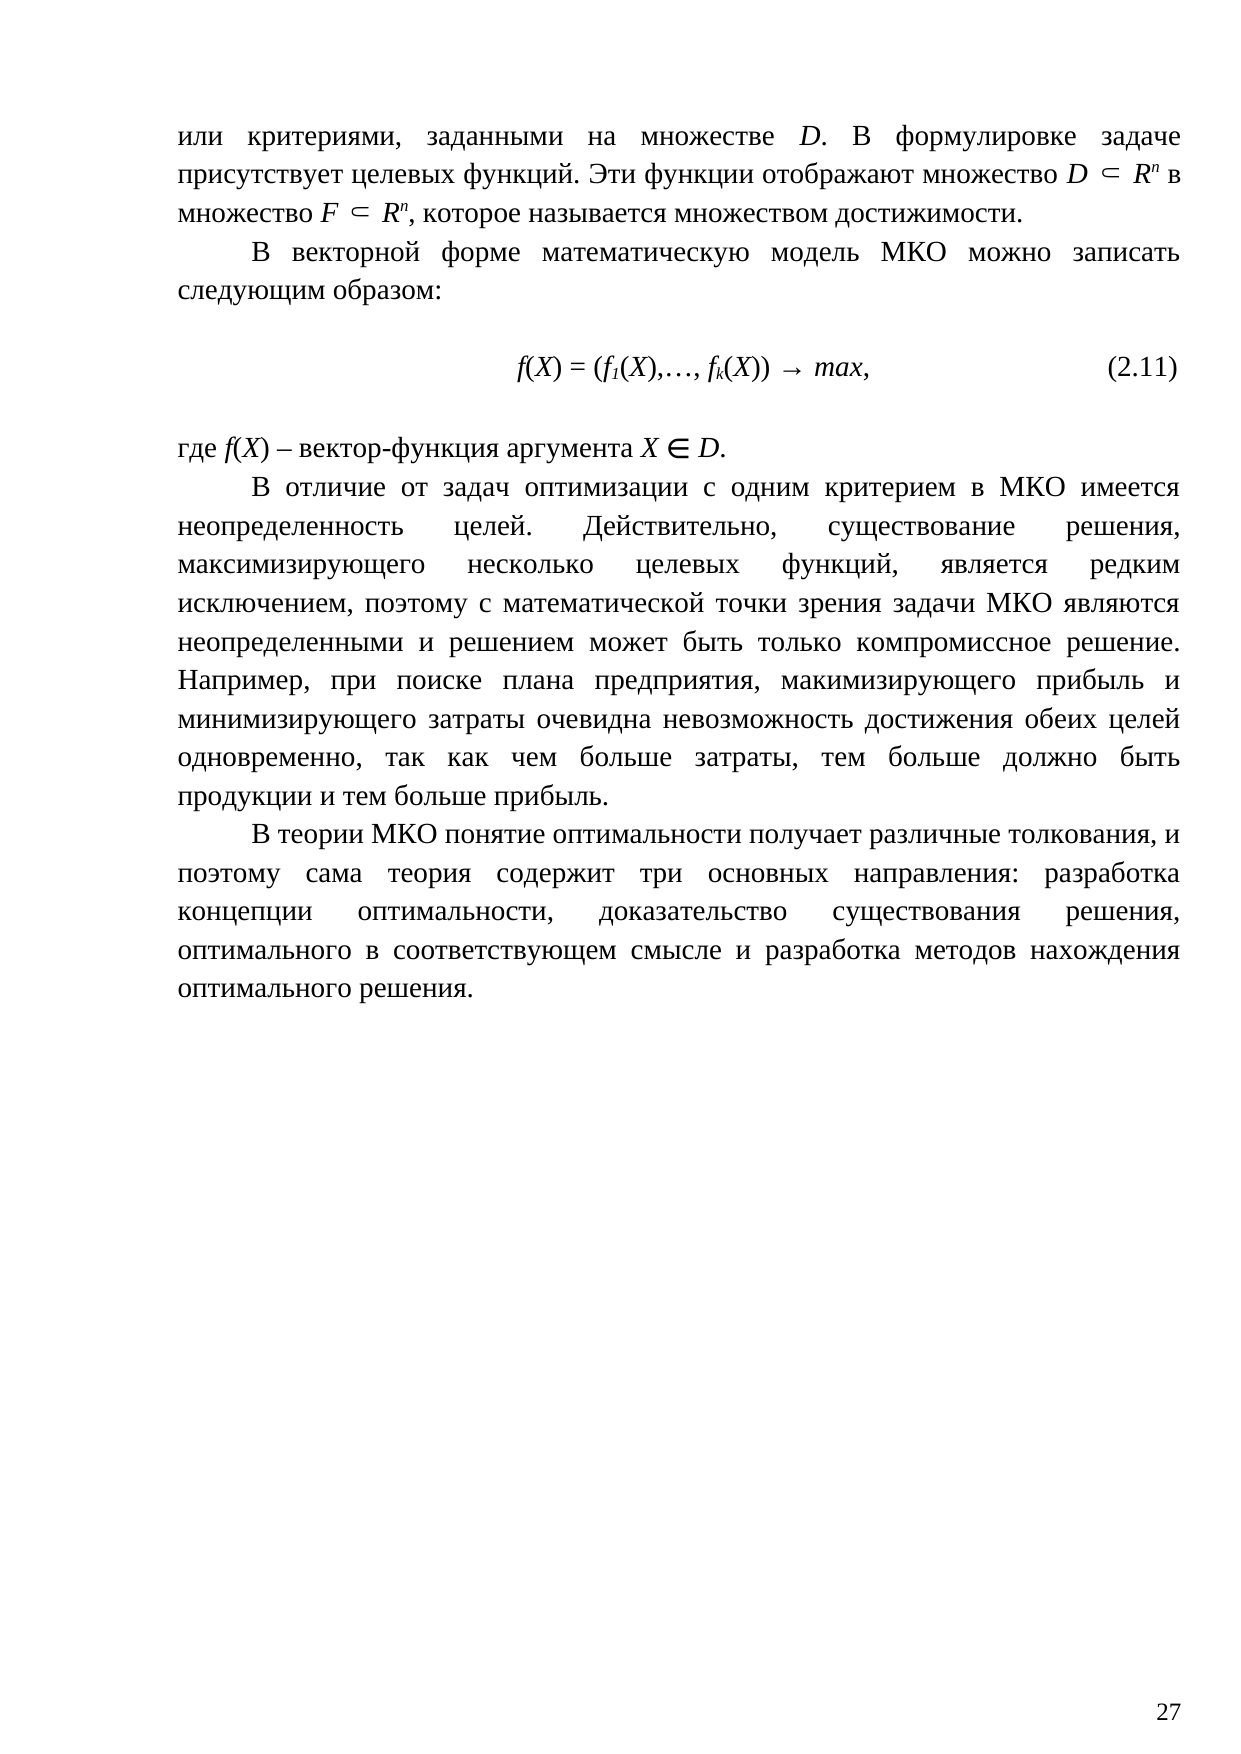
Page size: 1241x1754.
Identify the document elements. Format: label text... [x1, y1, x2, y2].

text В векторной форме математическую модель МКО можно записать следующим образом: [177, 234, 1181, 306]
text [177, 118, 1181, 229]
text f(X) = (f1(X),…, fk(X)) → max, (2.11) [517, 349, 1181, 383]
text В отличие от задач оптимизации с одним критерием в МКО имеется неопределенность целей. Действительно, существование решения, максимизирующего несколько целевых функций, является редким исключением, поэтому с математической точки зрения задачи МКО являются неопределенными и решением может быть только компромиссное решение. Например, при поиске плана предприятия, макимизирующего прибыль и минимизирующего затраты очевидна невозможность достижения обеих целей одновременно, так как чем больше затраты, тем больше должно быть продукции и тем больше прибыль. [177, 469, 1181, 811]
text где f(X) – вектор-функция аргумента X ∈ D. [177, 426, 1181, 464]
text В теории МКО понятие оптимальности получает различные толкования, и поэтому сама теория содержит три основных направления: разработка концепции оптимальности, доказательство существования решения, оптимального в соответствующем смысле и разработка методов нахождения оптимального решения. [177, 816, 1181, 1004]
